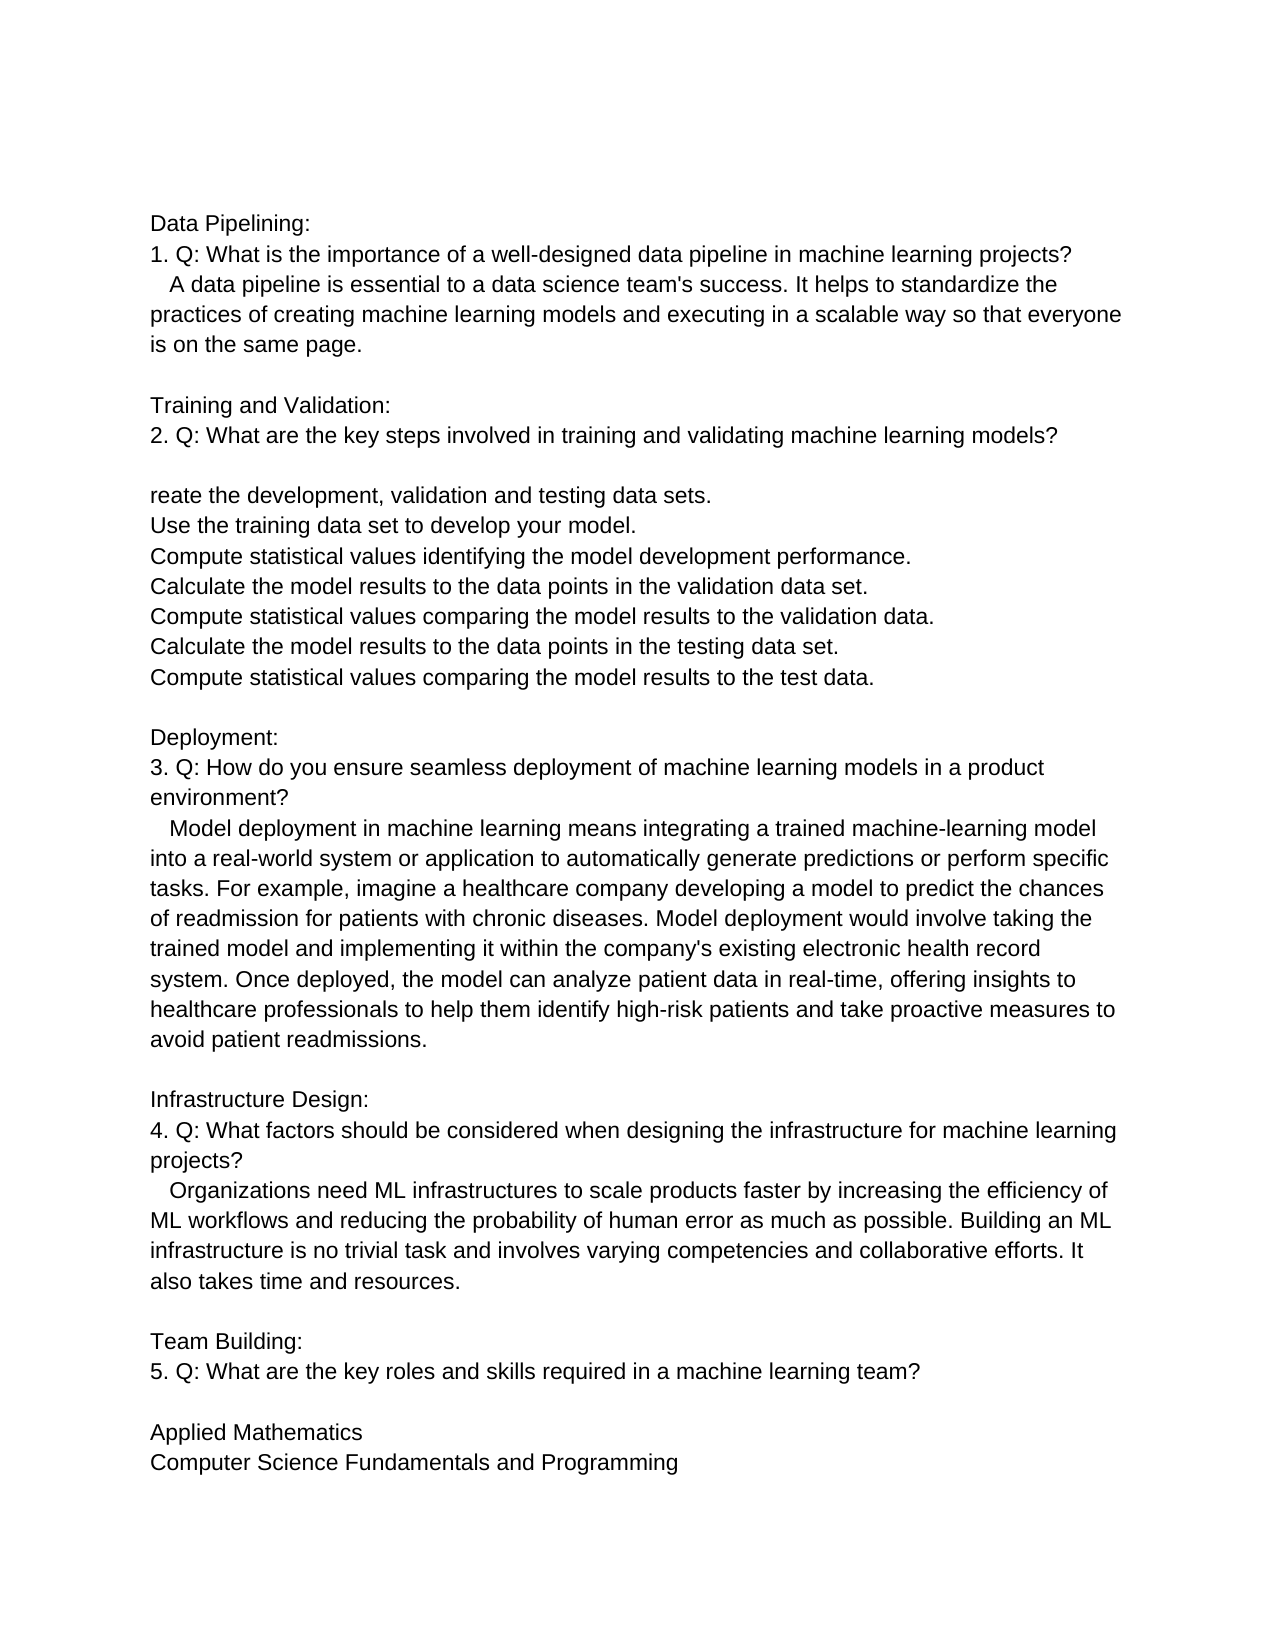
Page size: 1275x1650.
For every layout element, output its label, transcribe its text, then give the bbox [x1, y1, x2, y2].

text Calculate the model results to the data points in the testing data set. [150, 633, 1125, 660]
text A data pipeline is essential to a data science team's success. It helps to standardize the practices of creating machine learning models and executing in a scalable way so that everyone is on the same page. [150, 271, 1125, 358]
text 5. Q: What are the key roles and skills required in a machine learning team? [150, 1358, 1125, 1385]
text Compute statistical values comparing the model results to the validation data. [150, 603, 1125, 629]
text Organizations need ML infrastructures to scale products faster by increasing the efficiency of ML workflows and reducing the probability of human error as much as possible. Building an ML infrastructure is no trivial task and involves varying competencies and collaborative efforts. It also takes time and resources. [150, 1177, 1125, 1294]
text Compute statistical values identifying the model development performance. [150, 543, 1125, 569]
text 2. Q: What are the key steps involved in training and validating machine learning models? [150, 422, 1125, 448]
text 1. Q: What is the importance of a well-designed data pipeline in machine learning projects? [150, 241, 1125, 267]
text Calculate the model results to the data points in the validation data set. [150, 573, 1125, 599]
text 4. Q: What factors should be considered when designing the infrastructure for machine learning projects? [150, 1117, 1125, 1173]
text Applied Mathematics [150, 1419, 1125, 1445]
text Compute statistical values comparing the model results to the test data. [150, 663, 1125, 690]
text Training and Validation: [150, 392, 1125, 418]
text Deployment: [150, 724, 1125, 750]
text Model deployment in machine learning means integrating a trained machine-learning model into a real-world system or application to automatically generate predictions or perform specific tasks. For example, imagine a healthcare company developing a model to predict the chances of readmission for patients with chronic diseases. Model deployment would involve taking the trained model and implementing it within the company's existing electronic health record system. Once deployed, the model can analyze patient data in real-time, offering insights to healthcare professionals to help them identify high-risk patients and take proactive measures to avoid patient readmissions. [150, 814, 1125, 1052]
text Use the training data set to develop your model. [150, 512, 1125, 539]
text reate the development, validation and testing data sets. [150, 482, 1125, 509]
text 3. Q: How do you ensure seamless deployment of machine learning models in a product environment? [150, 754, 1125, 811]
text Data Pipelining: [150, 210, 1125, 237]
text Computer Science Fundamentals and Programming [150, 1449, 1125, 1475]
text Infrastructure Design: [150, 1086, 1125, 1113]
text Team Building: [150, 1328, 1125, 1354]
